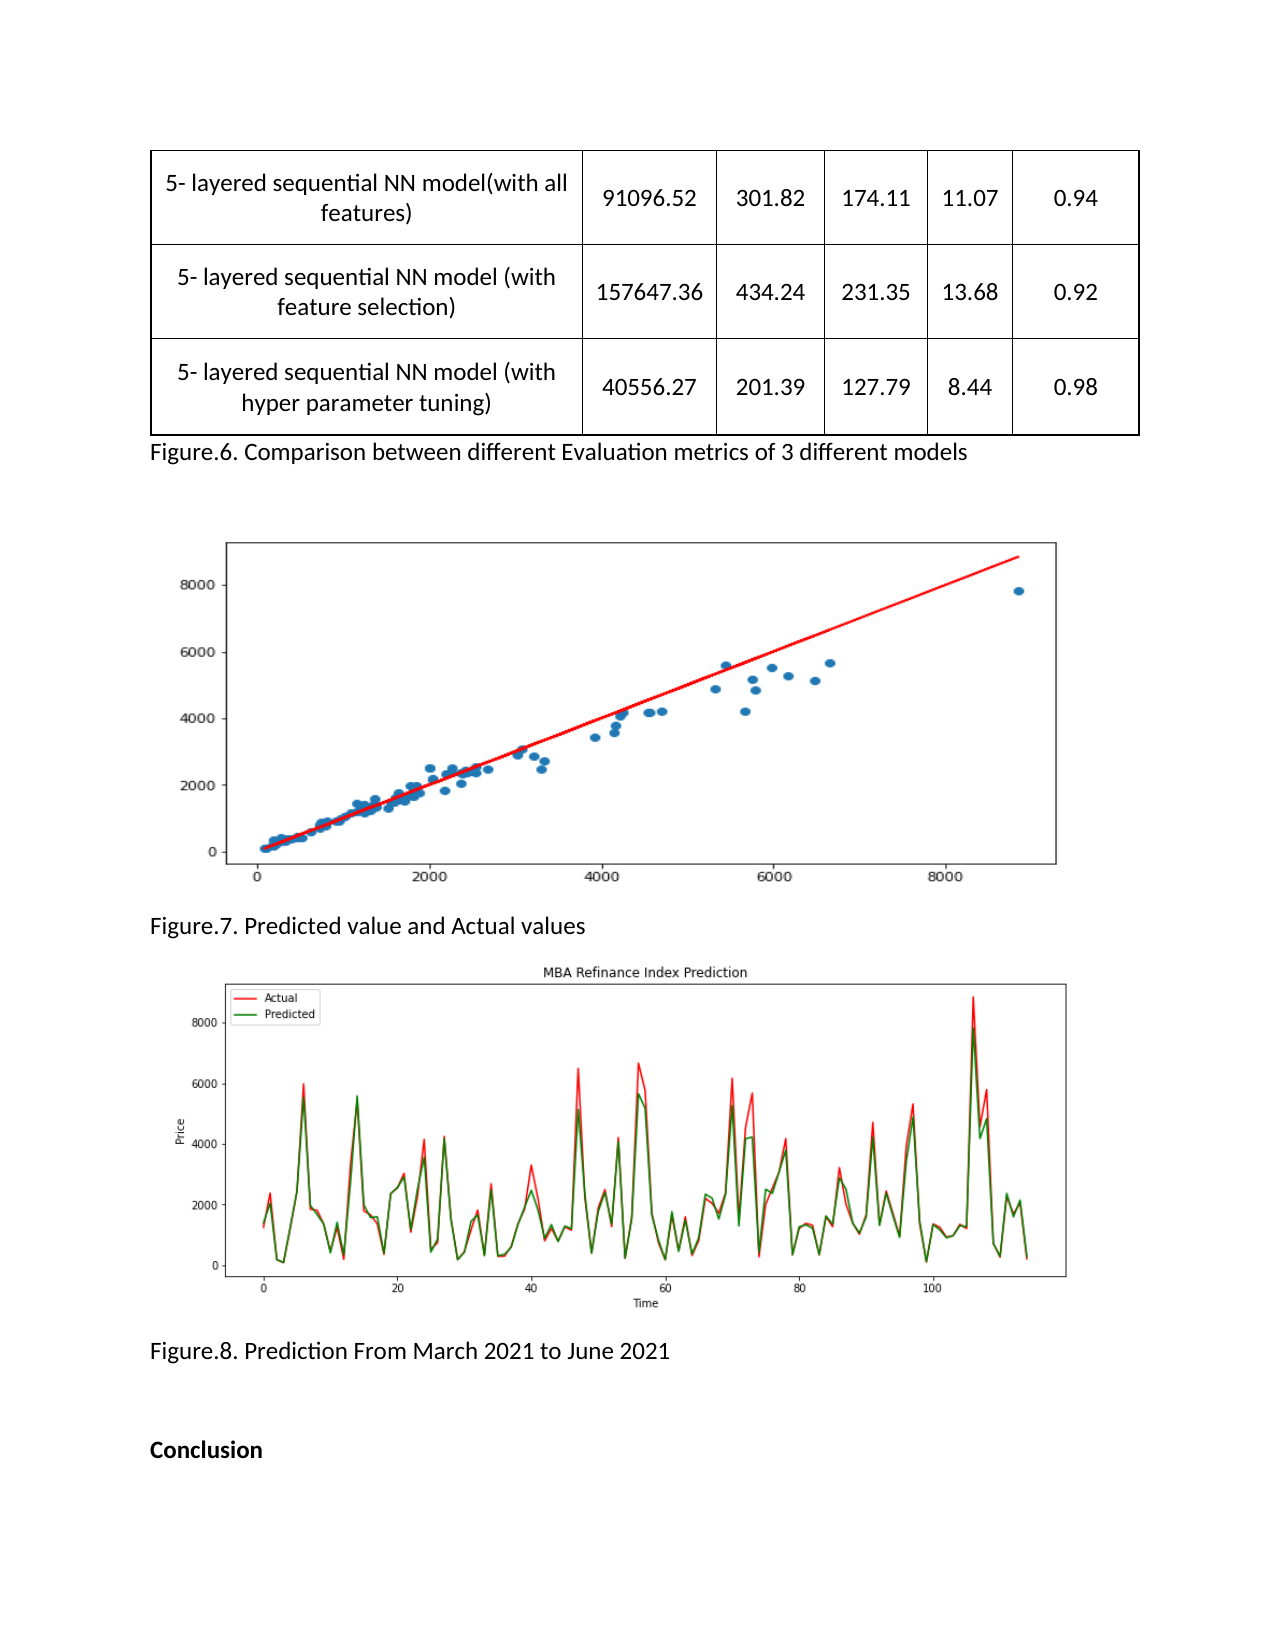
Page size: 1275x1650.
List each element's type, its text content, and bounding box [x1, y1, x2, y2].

text Conclusion [150, 1434, 1125, 1464]
table_cell 0.98 [1013, 339, 1138, 434]
table_cell 5- layered sequential NN model (with feature selection) [152, 245, 582, 337]
table_cell 0.92 [1013, 245, 1138, 337]
text Figure.8. Prediction From March 2021 to June 2021 [150, 1336, 1125, 1366]
text Figure.6. Comparison between different Evaluation metrics of 3 different models [150, 436, 1125, 466]
table_cell 231.35 [825, 245, 927, 337]
table_cell 127.79 [825, 339, 927, 434]
table_cell 11.07 [928, 151, 1012, 244]
table_cell 157647.36 [583, 245, 716, 337]
table_cell 13.68 [928, 245, 1012, 337]
table_cell 301.82 [717, 151, 824, 244]
table_cell 0.94 [1013, 151, 1138, 244]
table_cell 8.44 [928, 339, 1012, 434]
table_cell 5- layered sequential NN model (with hyper parameter tuning) [152, 339, 582, 434]
table_cell 91096.52 [583, 151, 716, 244]
table_cell 434.24 [717, 245, 824, 337]
table_cell 5- layered sequential NN model(with all features) [152, 151, 582, 244]
table_cell 201.39 [717, 339, 824, 434]
table_cell 40556.27 [583, 339, 716, 434]
table_cell 174.11 [825, 151, 927, 244]
text Figure.7. Predicted value and Actual values [150, 910, 1125, 941]
